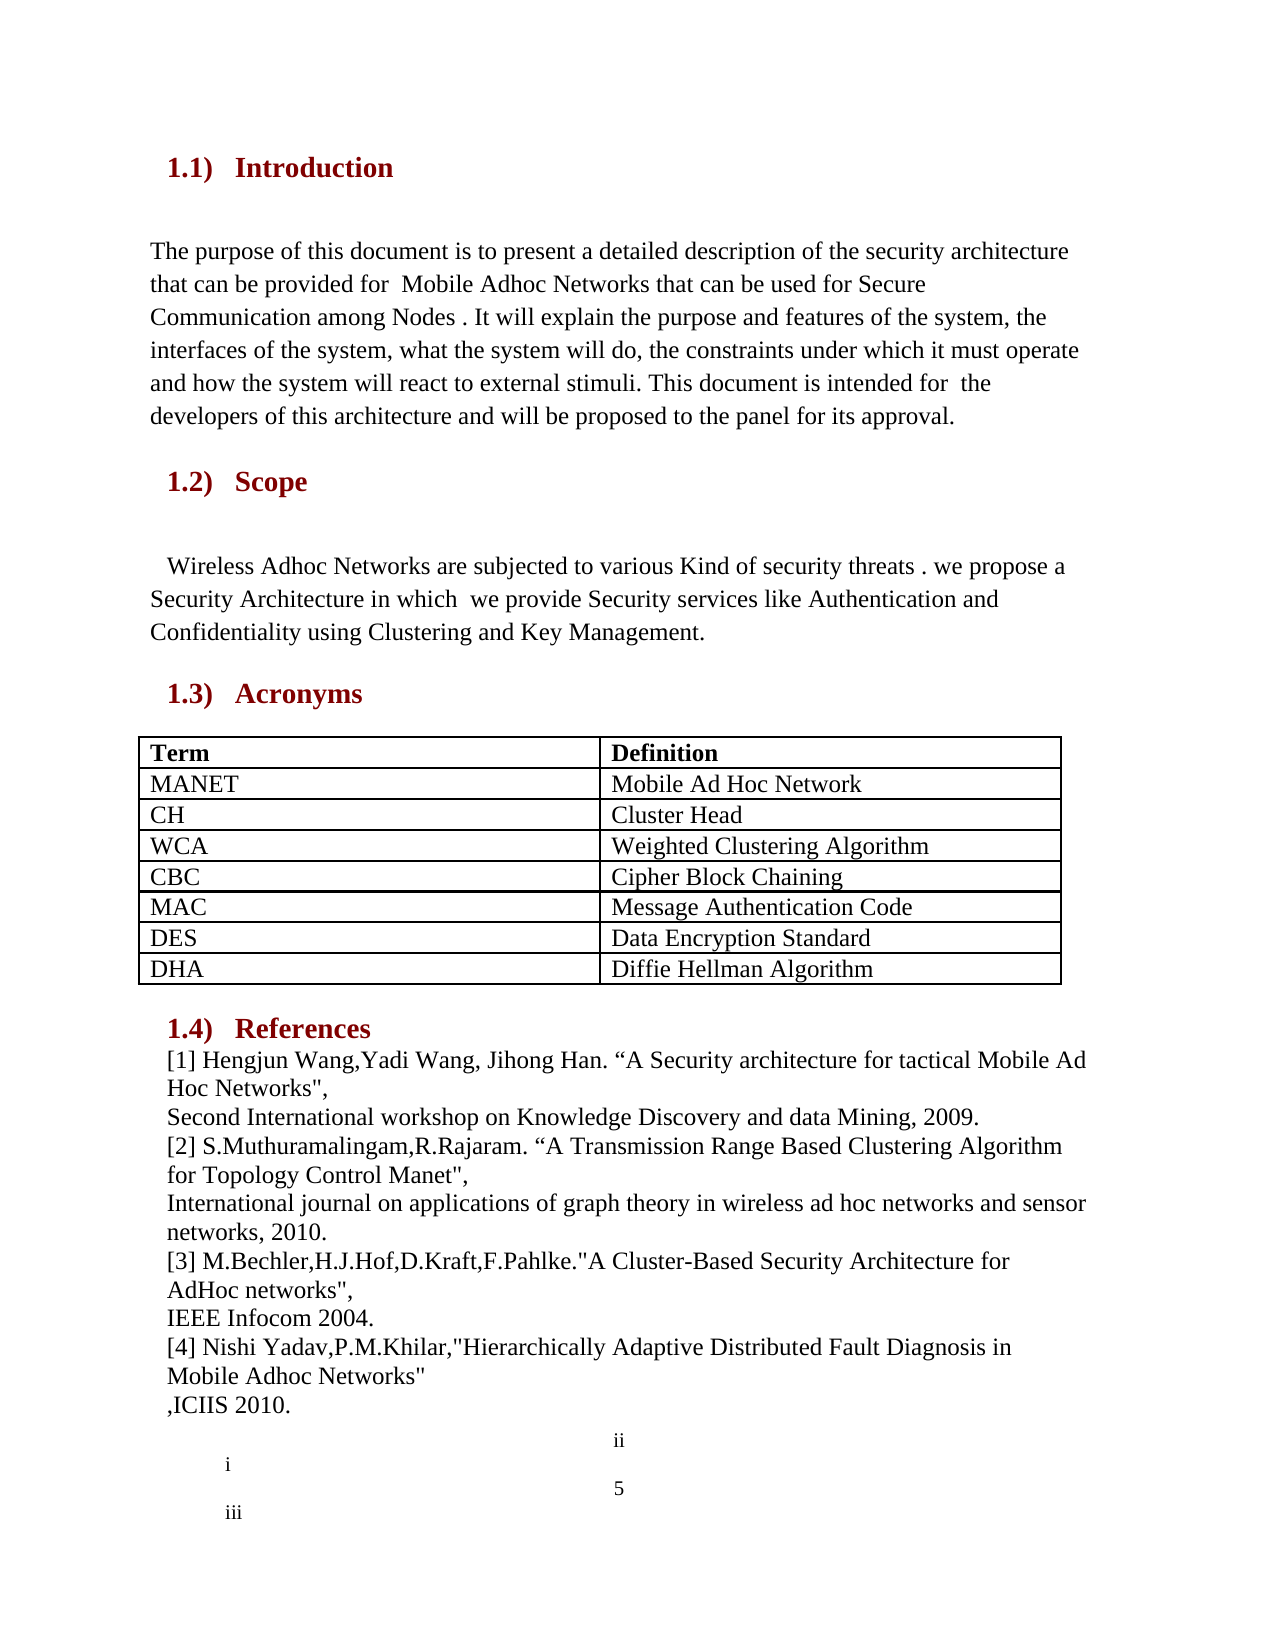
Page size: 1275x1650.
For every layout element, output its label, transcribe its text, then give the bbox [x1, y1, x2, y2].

table_cell CH [140, 800, 599, 829]
text The purpose of this document is to present a detailed description of the security architecture that can be provided for Mobile Adhoc Networks that can be used for Secure Communication among Nodes . It will explain the purpose and features of the system, the interfaces of the system, what the system will do, the constraints under which it must operate and how the system will react to external stimuli. This document is intended for the developers of this architecture and will be proposed to the panel for its approval. [150, 236, 1087, 430]
table_cell Diffie Hellman Algorithm [601, 954, 1060, 983]
table_cell Message Authentication Code [601, 893, 1060, 921]
table_cell Weighted Clustering Algorithm [601, 831, 1060, 859]
text 1.2) Scope [167, 464, 1087, 498]
table_cell MAC [140, 893, 599, 921]
text IEEE Infocom 2004. [167, 1303, 1087, 1332]
table_cell Cluster Head [601, 800, 1060, 829]
text Wireless Adhoc Networks are subjected to various Kind of security threats . we propose a Security Architecture in which we provide Security services like Authentication and Confidentiality using Clustering and Key Management. [150, 551, 1087, 646]
table_cell Mobile Ad Hoc Network [601, 769, 1060, 798]
text [3] M.Bechler,H.J.Hof,D.Kraft,F.Pahlke."A Cluster-Based Security Architecture for AdHoc networks", [167, 1246, 1087, 1303]
text 1.3) Acronyms [167, 676, 1087, 710]
text ,ICIIS 2010. [167, 1390, 1087, 1418]
table_cell MANET [140, 769, 599, 798]
table_cell CBC [140, 862, 599, 890]
text 1.1) Introduction [167, 150, 1087, 183]
text [1] Hengjun Wang,Yadi Wang, Jihong Han. “A Security architecture for tactical Mobile Ad Hoc Networks", [167, 1045, 1087, 1102]
table_cell DES [140, 923, 599, 952]
text 1.4) References [167, 1011, 1087, 1045]
table_cell Data Encryption Standard [601, 923, 1060, 952]
text [4] Nishi Yadav,P.M.Khilar,"Hierarchically Adaptive Distributed Fault Diagnosis in Mobile Adhoc Networks" [167, 1332, 1087, 1390]
table_header Definition [601, 738, 1060, 767]
text International journal on applications of graph theory in wireless ad hoc networks and sensor networks, 2010. [167, 1188, 1087, 1246]
table_cell DHA [140, 954, 599, 983]
table_cell WCA [140, 831, 599, 859]
table_header Term [140, 738, 599, 767]
text [2] S.Muthuramalingam,R.Rajaram. “A Transmission Range Based Clustering Algorithm for Topology Control Manet", [167, 1131, 1087, 1188]
text Second International workshop on Knowledge Discovery and data Mining, 2009. [167, 1102, 1087, 1131]
table_cell Cipher Block Chaining [601, 862, 1060, 890]
